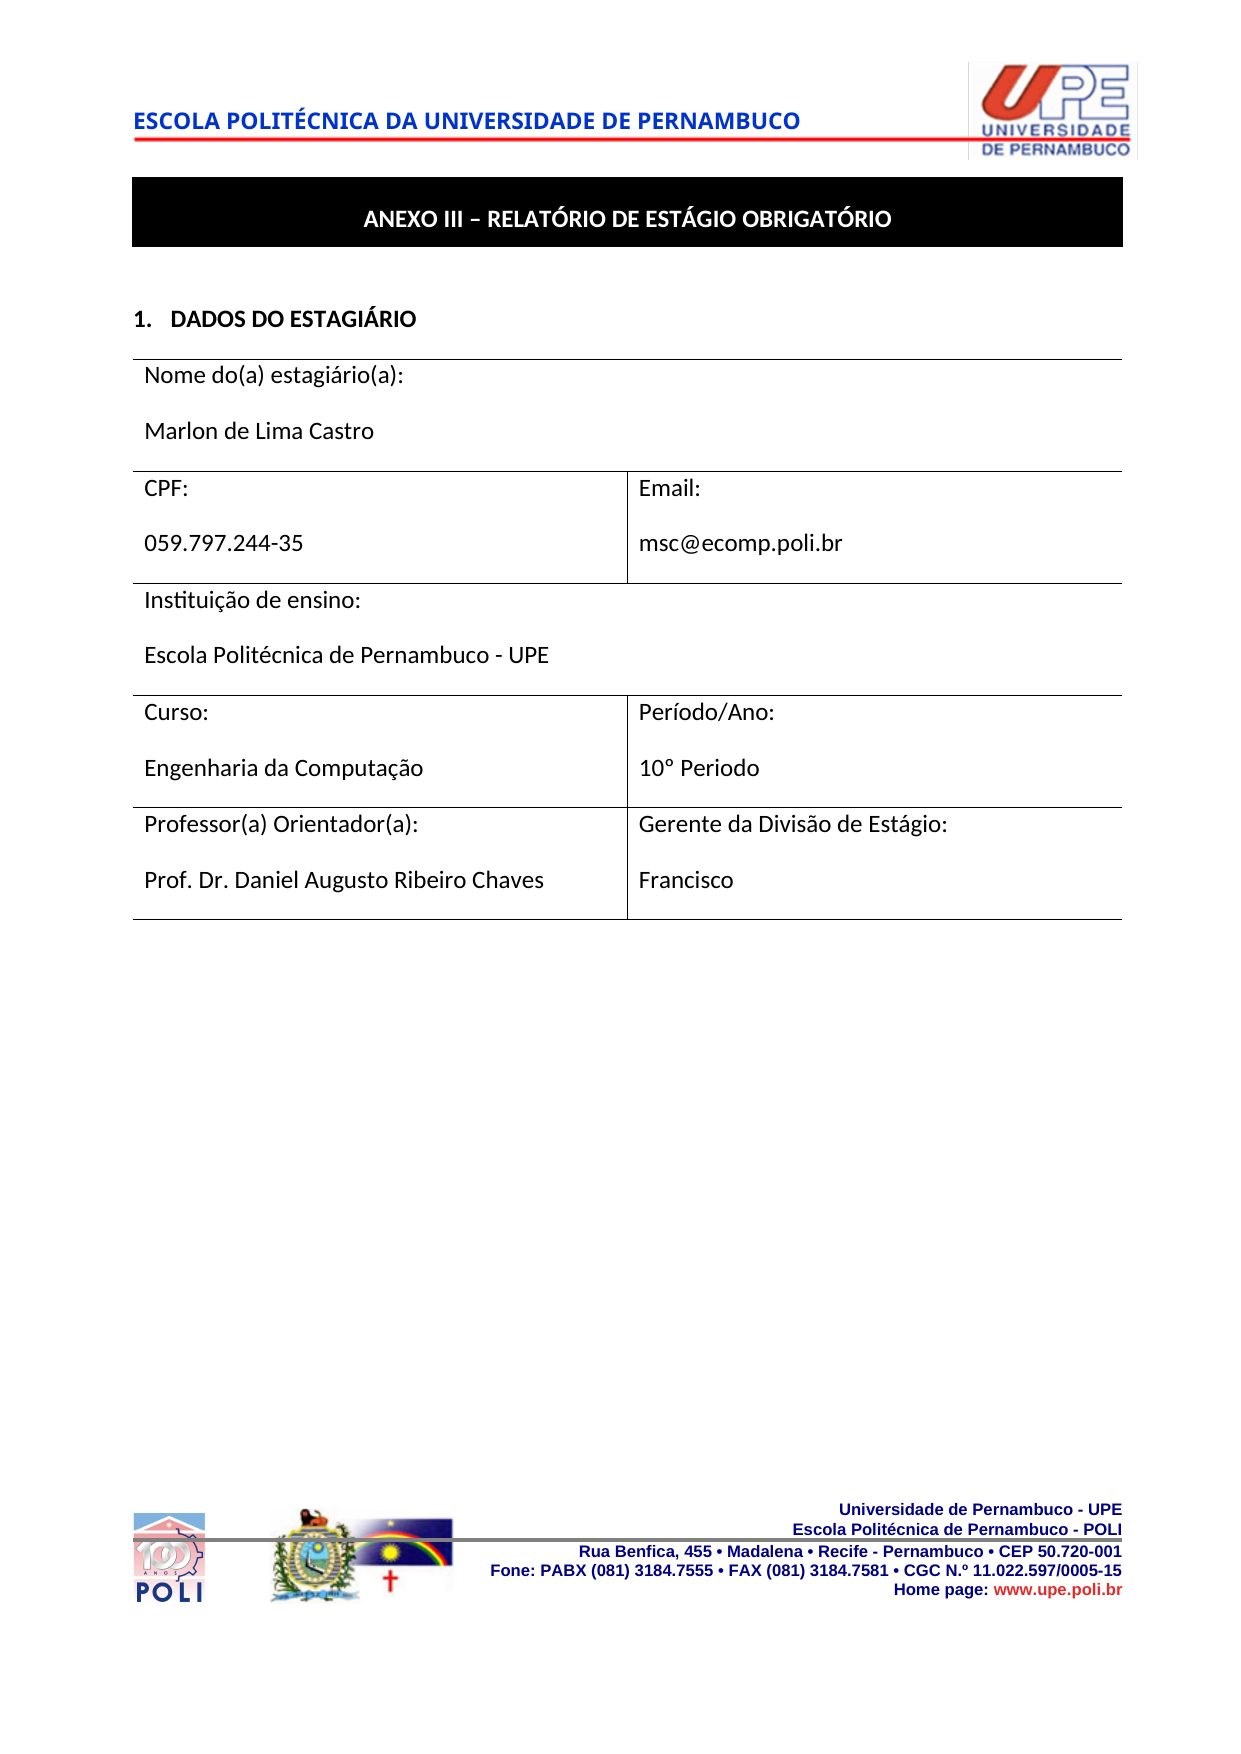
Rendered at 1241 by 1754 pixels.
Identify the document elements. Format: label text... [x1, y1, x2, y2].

picture [133, 1513, 205, 1538]
table_cell Curso: Engenharia da Computação [133, 696, 627, 807]
table_cell Professor(a) Orientador(a): Prof. Dr. Daniel Augusto Ribeiro Chaves [133, 808, 627, 919]
picture [269, 1508, 454, 1538]
picture [133, 61, 1139, 160]
picture [269, 1542, 454, 1604]
table_cell Email: msc@ecomp.poli.br [628, 472, 1122, 583]
table_cell Período/Ano: 10º Periodo [628, 696, 1122, 807]
list DADOS DO ESTAGIÁRIO [133, 303, 1122, 333]
table_header Nome do(a) estagiário(a): Marlon de Lima Castro [133, 360, 1122, 471]
table_cell CPF: 059.797.244-35 [133, 472, 627, 583]
picture [133, 1542, 205, 1604]
table_cell Gerente da Divisão de Estágio: Francisco [628, 808, 1122, 919]
table_header ANEXO III – RELATÓRIO DE ESTÁGIO OBRIGATÓRIO [133, 178, 1122, 246]
table_cell Instituição de ensino: Escola Politécnica de Pernambuco - UPE [133, 584, 1122, 695]
